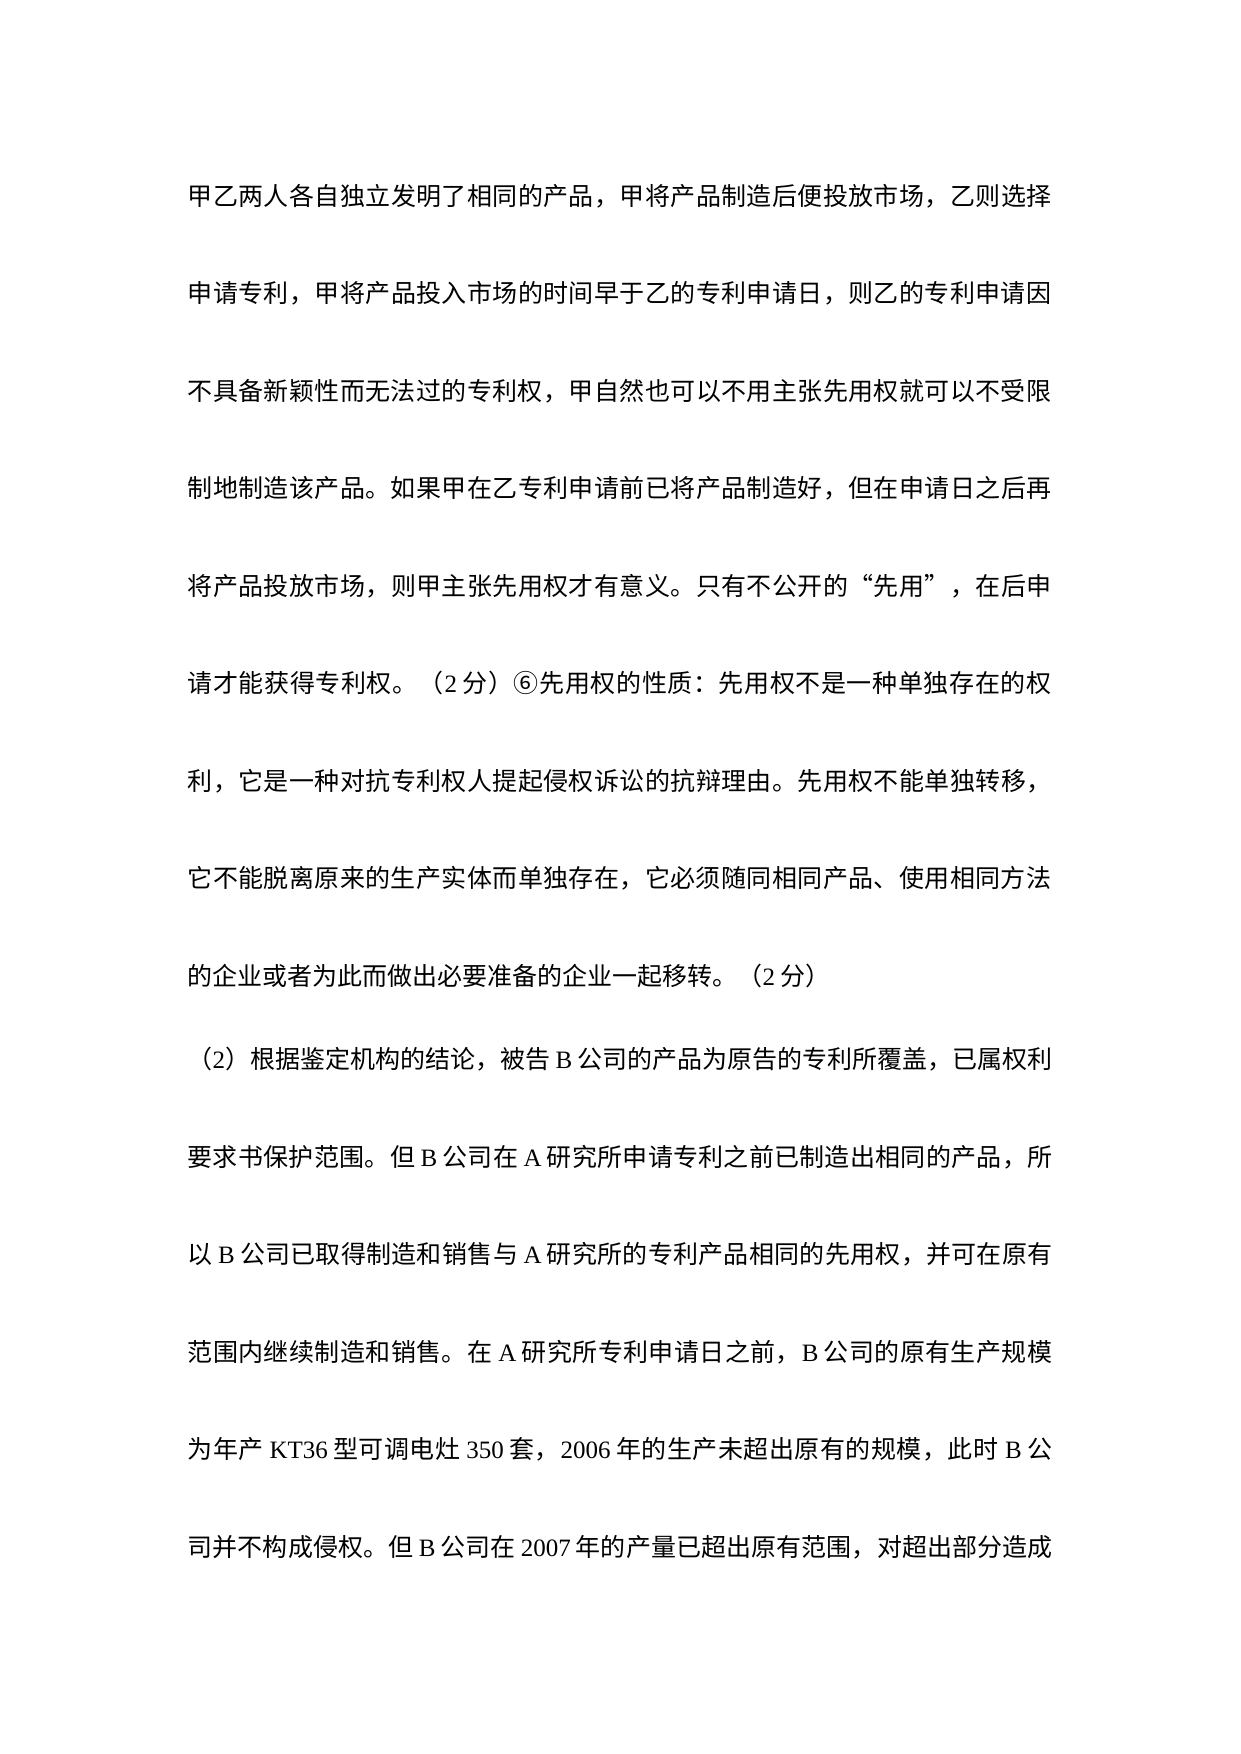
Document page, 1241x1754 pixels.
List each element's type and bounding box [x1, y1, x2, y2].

text [187, 1025, 1053, 1578]
text [187, 162, 1053, 1007]
